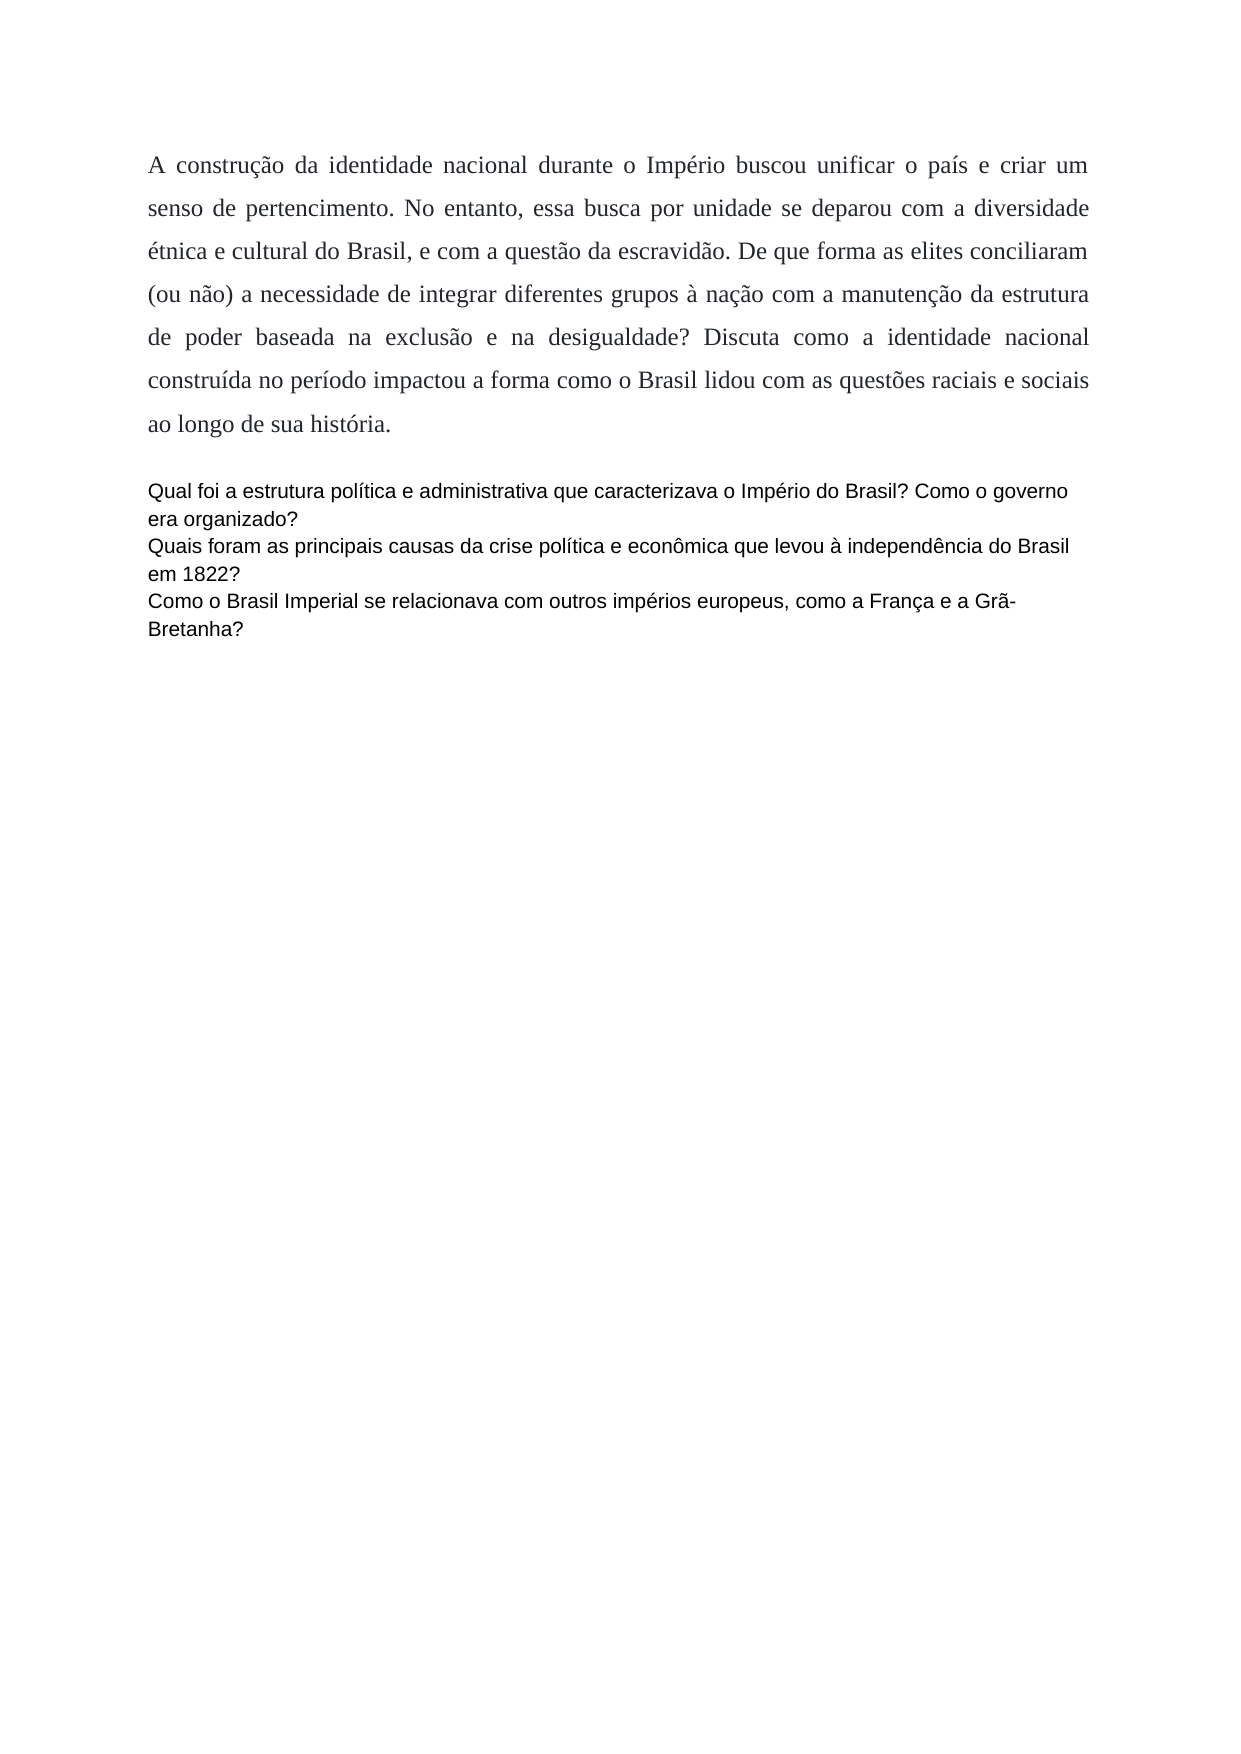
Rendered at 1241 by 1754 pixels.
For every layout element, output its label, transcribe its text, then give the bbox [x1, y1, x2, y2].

text Qual foi a estrutura política e administrativa que caracterizava o Império do Brasil? Como o governo era organizado? [148, 479, 1090, 531]
text Quais foram as principais causas da crise política e econômica que levou à independência do Brasil em 1822? [148, 534, 1090, 586]
text Como o Brasil Imperial se relacionava com outros impérios europeus, como a França e a Grã-Bretanha? [148, 589, 1090, 641]
text A construção da identidade nacional durante o Império buscou unificar o país e criar um senso de pertencimento. No entanto, essa busca por unidade se deparou com a diversidade étnica e cultural do Brasil, e com a questão da escravidão. De que forma as elites conciliaram (ou não) a necessidade de integrar diferentes grupos à nação com a manutenção da estrutura de poder baseada na exclusão e na desigualdade? Discuta como a identidade nacional construída no período impactou a forma como o Brasil lidou com as questões raciais e sociais ao longo de sua história. [148, 150, 1090, 437]
